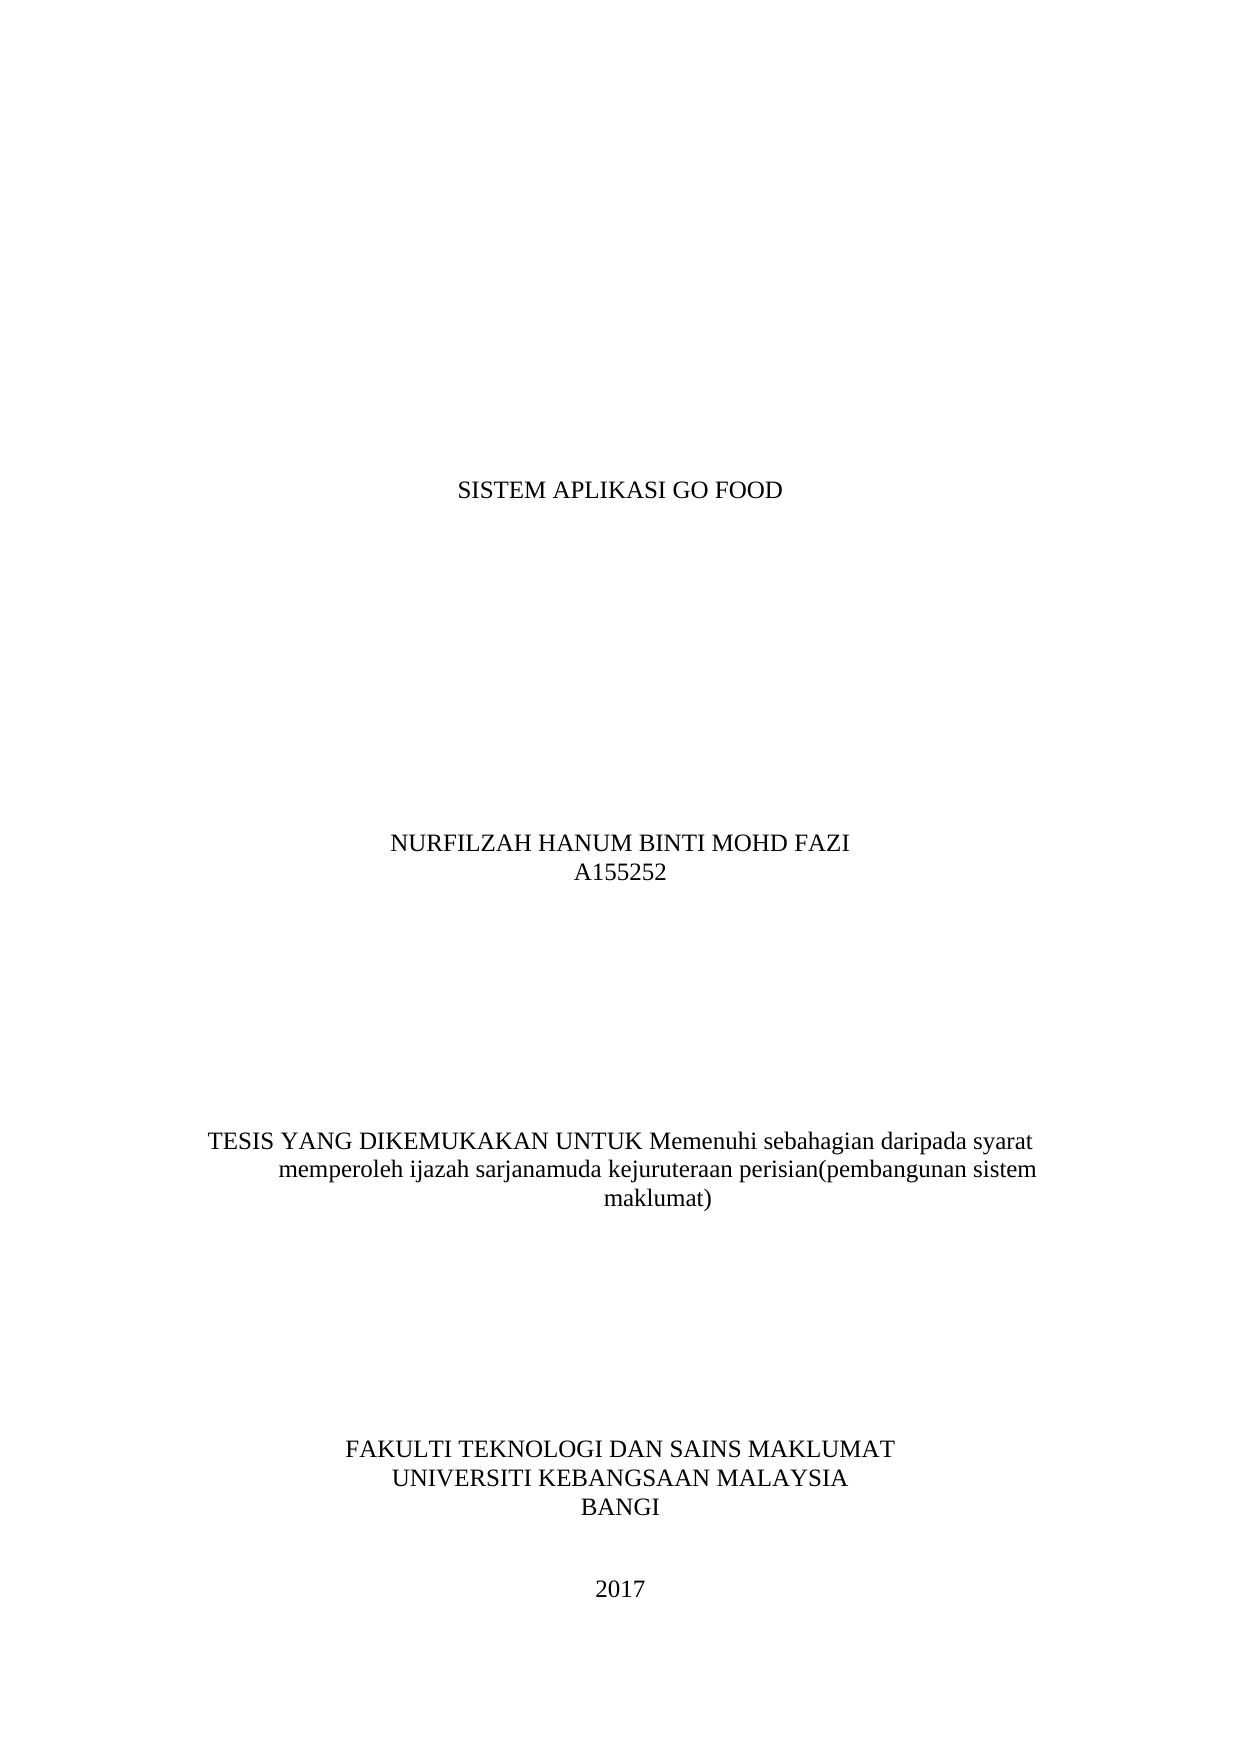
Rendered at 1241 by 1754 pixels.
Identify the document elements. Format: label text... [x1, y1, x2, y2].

text SISTEM APLIKASI GO FOOD [150, 475, 1090, 503]
text UNIVERSITI KEBANGSAAN MALAYSIA [150, 1463, 1090, 1492]
text TESIS YANG DIKEMUKAKAN UNTUK Memenuhi sebahagian daripada syarat memperoleh ijazah sarjanamuda kejuruteraan perisian(pembangunan sistem maklumat) [150, 1126, 1090, 1212]
text 2017 [150, 1574, 1090, 1603]
text A155252 [150, 857, 1090, 886]
text BANGI [150, 1492, 1090, 1521]
text nurfilzah hanum binti mohd fazi [150, 828, 1090, 857]
text FAKULTI TEKNOLOGI DAN SAINS MAKLUMAT [150, 1434, 1090, 1463]
